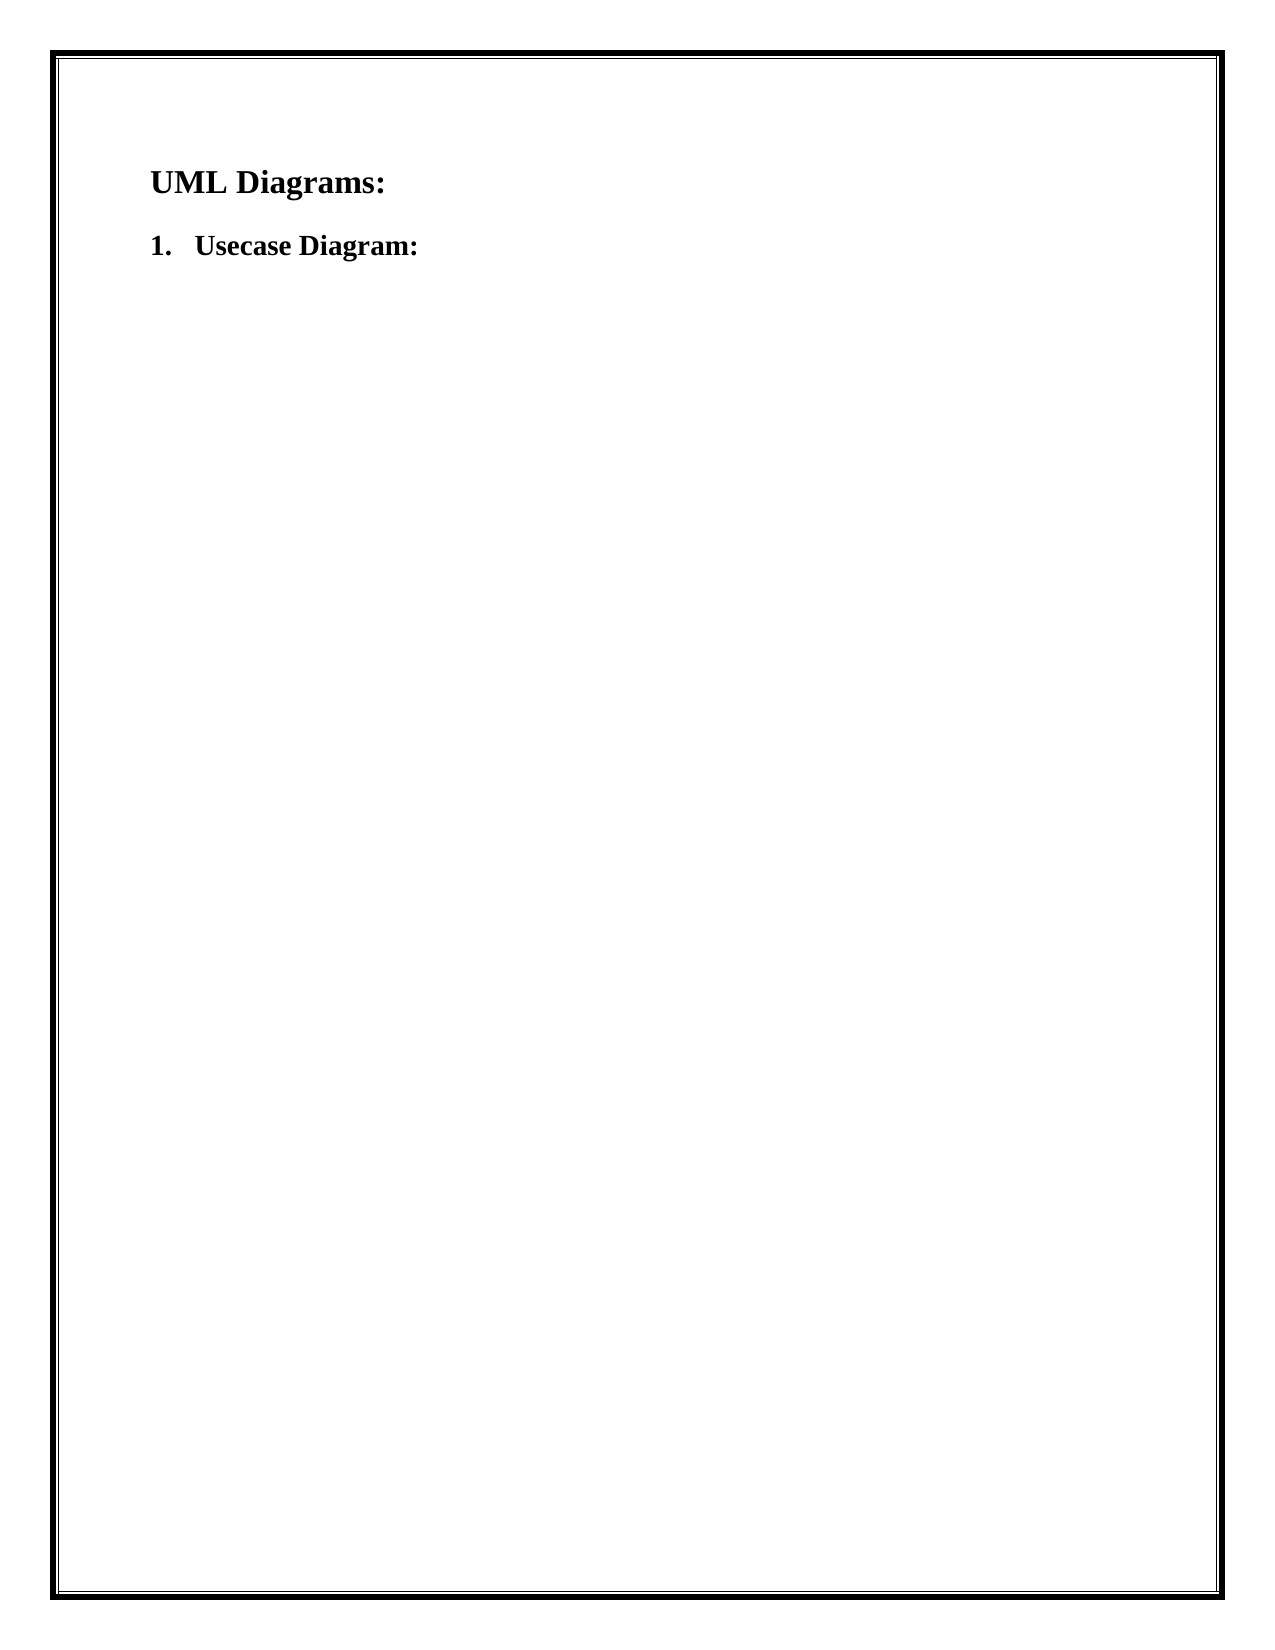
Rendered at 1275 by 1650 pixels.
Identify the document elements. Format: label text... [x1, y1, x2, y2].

subtitle UML Diagrams: [150, 162, 1125, 201]
subtitle Usecase Diagram: [150, 228, 1125, 261]
